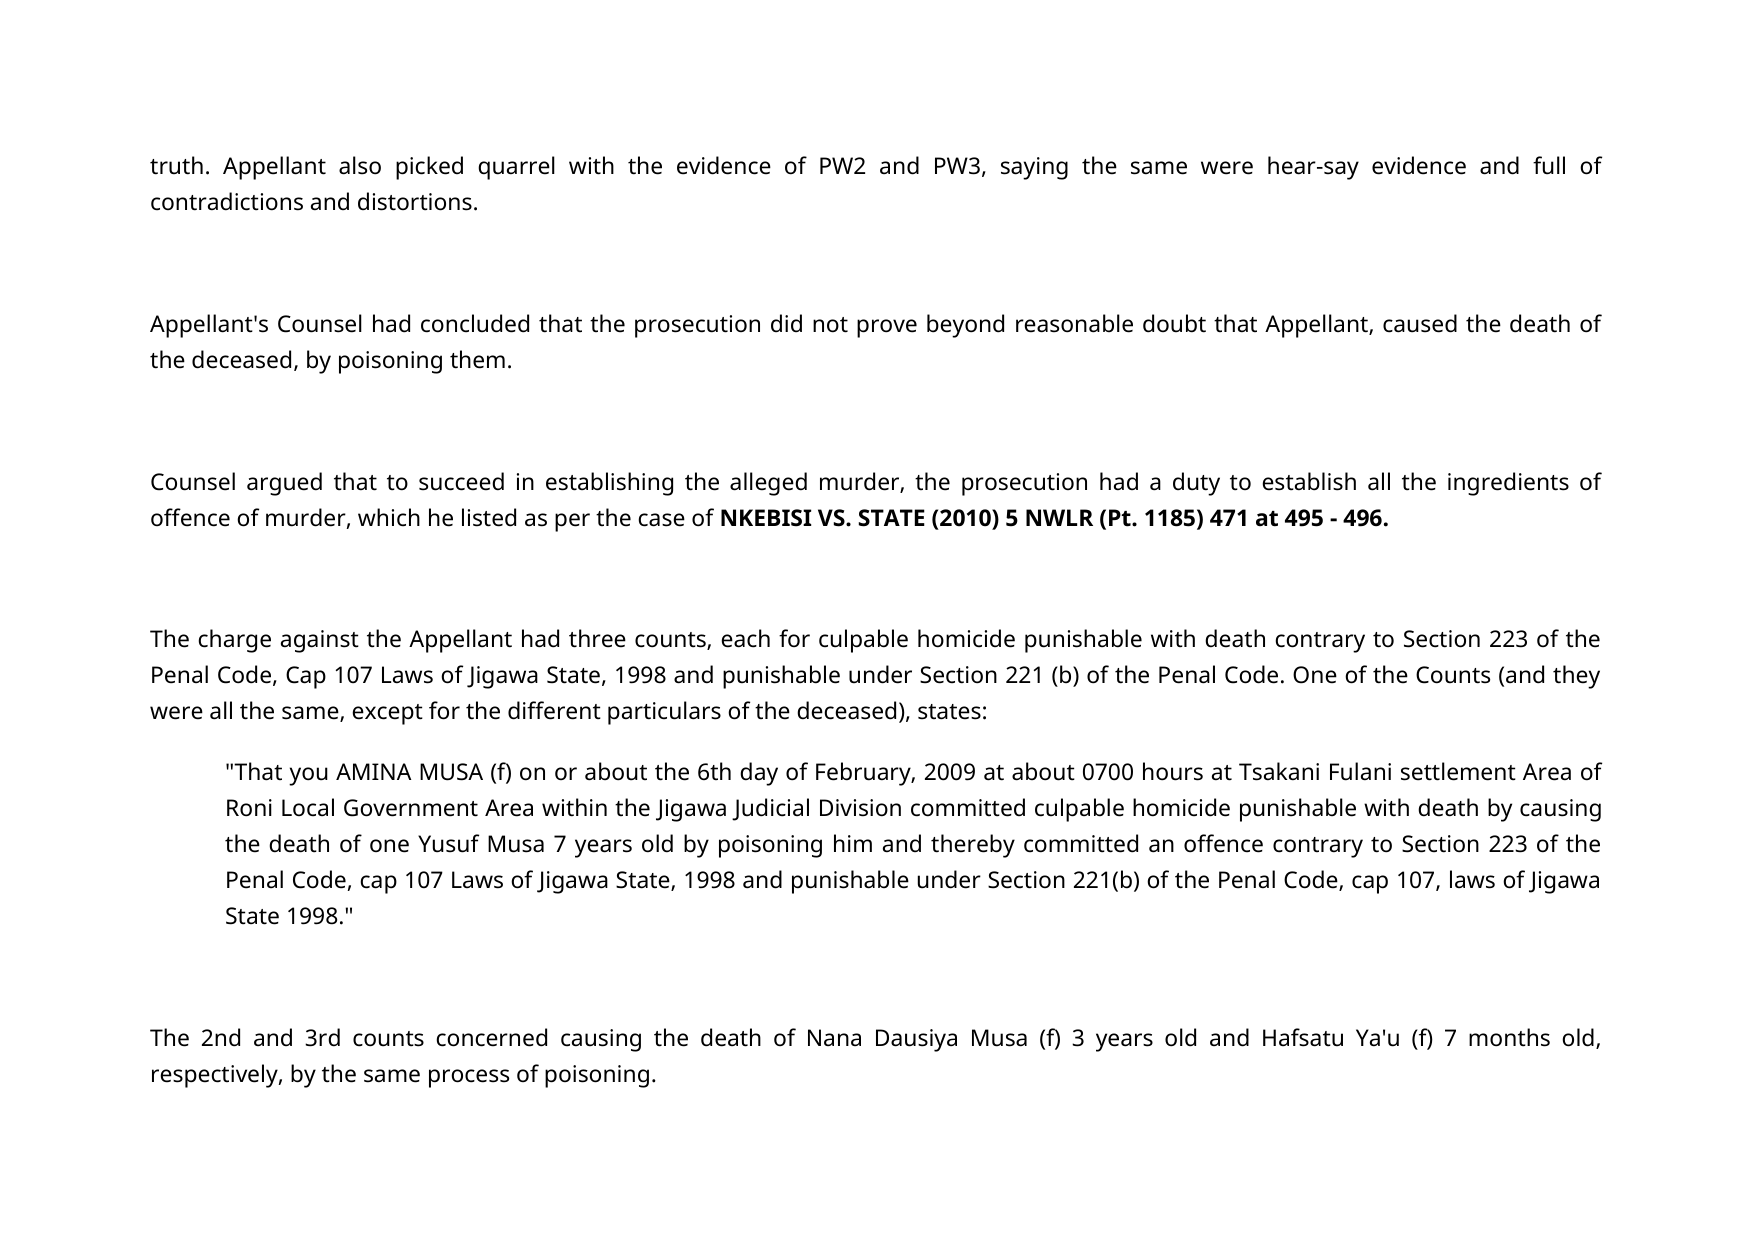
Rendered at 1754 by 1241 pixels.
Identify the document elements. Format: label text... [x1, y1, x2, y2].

text The charge against the Appellant had three counts, each for culpable homicide punishable with death contrary to Section 223 of the Penal Code, Cap 107 Laws of Jigawa State, 1998 and punishable under Section 221 (b) of the Penal Code. One of the Counts (and they were all the same, except for the different particulars of the deceased), states: [150, 623, 1604, 727]
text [150, 150, 1604, 217]
text Appellant's Counsel had concluded that the prosecution did not prove beyond reasonable doubt that Appellant, caused the death of the deceased, by poisoning them. [150, 308, 1604, 375]
text Counsel argued that to succeed in establishing the alleged murder, the prosecution had a duty to establish all the ingredients of offence of murder, which he listed as per the case of NKEBISI VS. STATE (2010) 5 NWLR (Pt. 1185) 471 at 495 - 496. [150, 466, 1604, 533]
text The 2nd and 3rd counts concerned causing the death of Nana Dausiya Musa (f) 3 years old and Hafsatu Ya'u (f) 7 months old, respectively, by the same process of poisoning. [150, 1022, 1604, 1089]
text "That you AMINA MUSA (f) on or about the 6th day of February, 2009 at about 0700 hours at Tsakani Fulani settlement Area of Roni Local Government Area within the Jigawa Judicial Division committed culpable homicide punishable with death by causing the death of one Yusuf Musa 7 years old by poisoning him and thereby committed an offence contrary to Section 223 of the Penal Code, cap 107 Laws of Jigawa State, 1998 and punishable under Section 221(b) of the Penal Code, cap 107, laws of Jigawa State 1998." [225, 756, 1604, 931]
